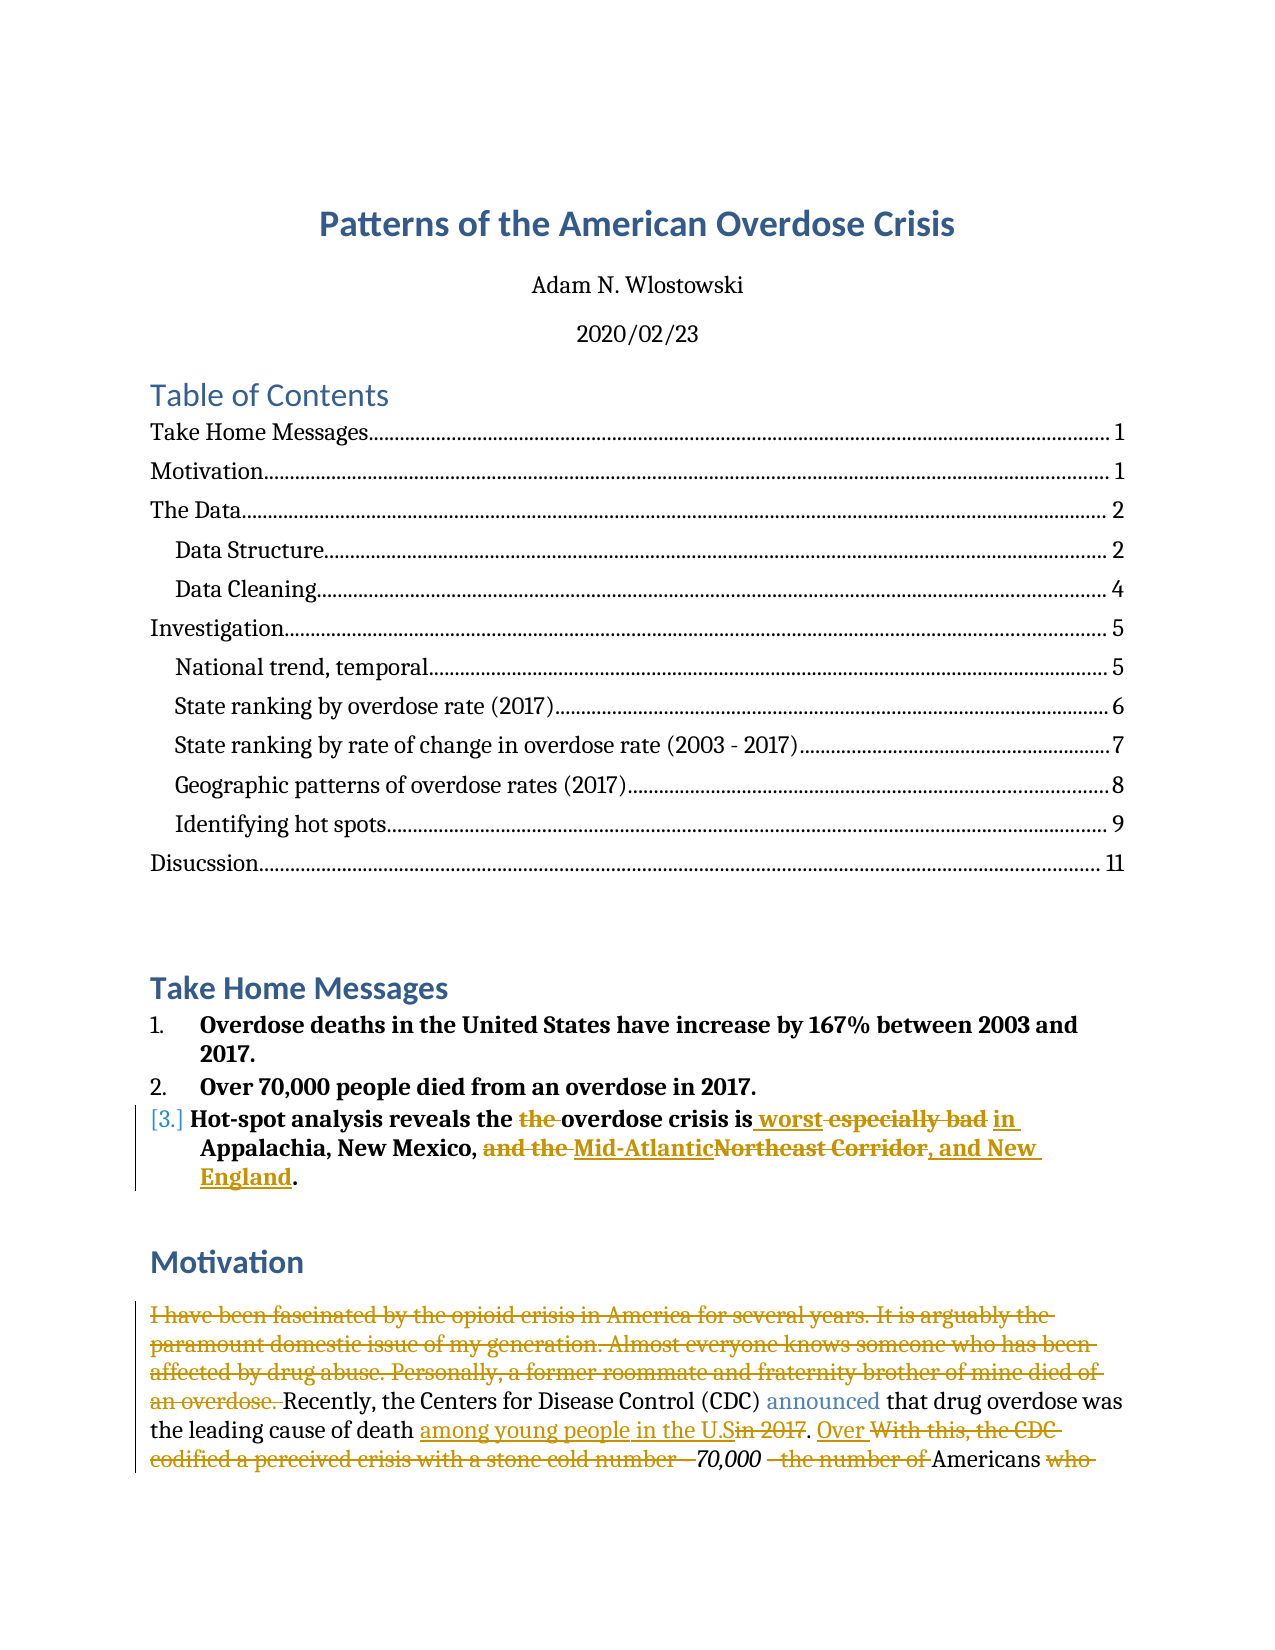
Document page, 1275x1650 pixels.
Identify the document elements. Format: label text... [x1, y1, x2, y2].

list Hot-spot analysis reveals the overdose crisis is Appalachia, New Mexico, . [150, 1105, 1125, 1191]
list Over 70,000 people died from an overdose in 2017. [150, 1073, 1125, 1101]
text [150, 1301, 1125, 1473]
title Patterns of the American Overdose Crisis [150, 200, 1125, 246]
subtitle Take Home Messages [150, 967, 1125, 1008]
text 2020/02/23 [150, 320, 1125, 349]
subtitle Motivation [150, 1241, 1125, 1282]
text Adam N. Wlostowski [150, 271, 1125, 299]
list Overdose deaths in the United States have increase by 167% between 2003 and 2017. [150, 1011, 1125, 1069]
